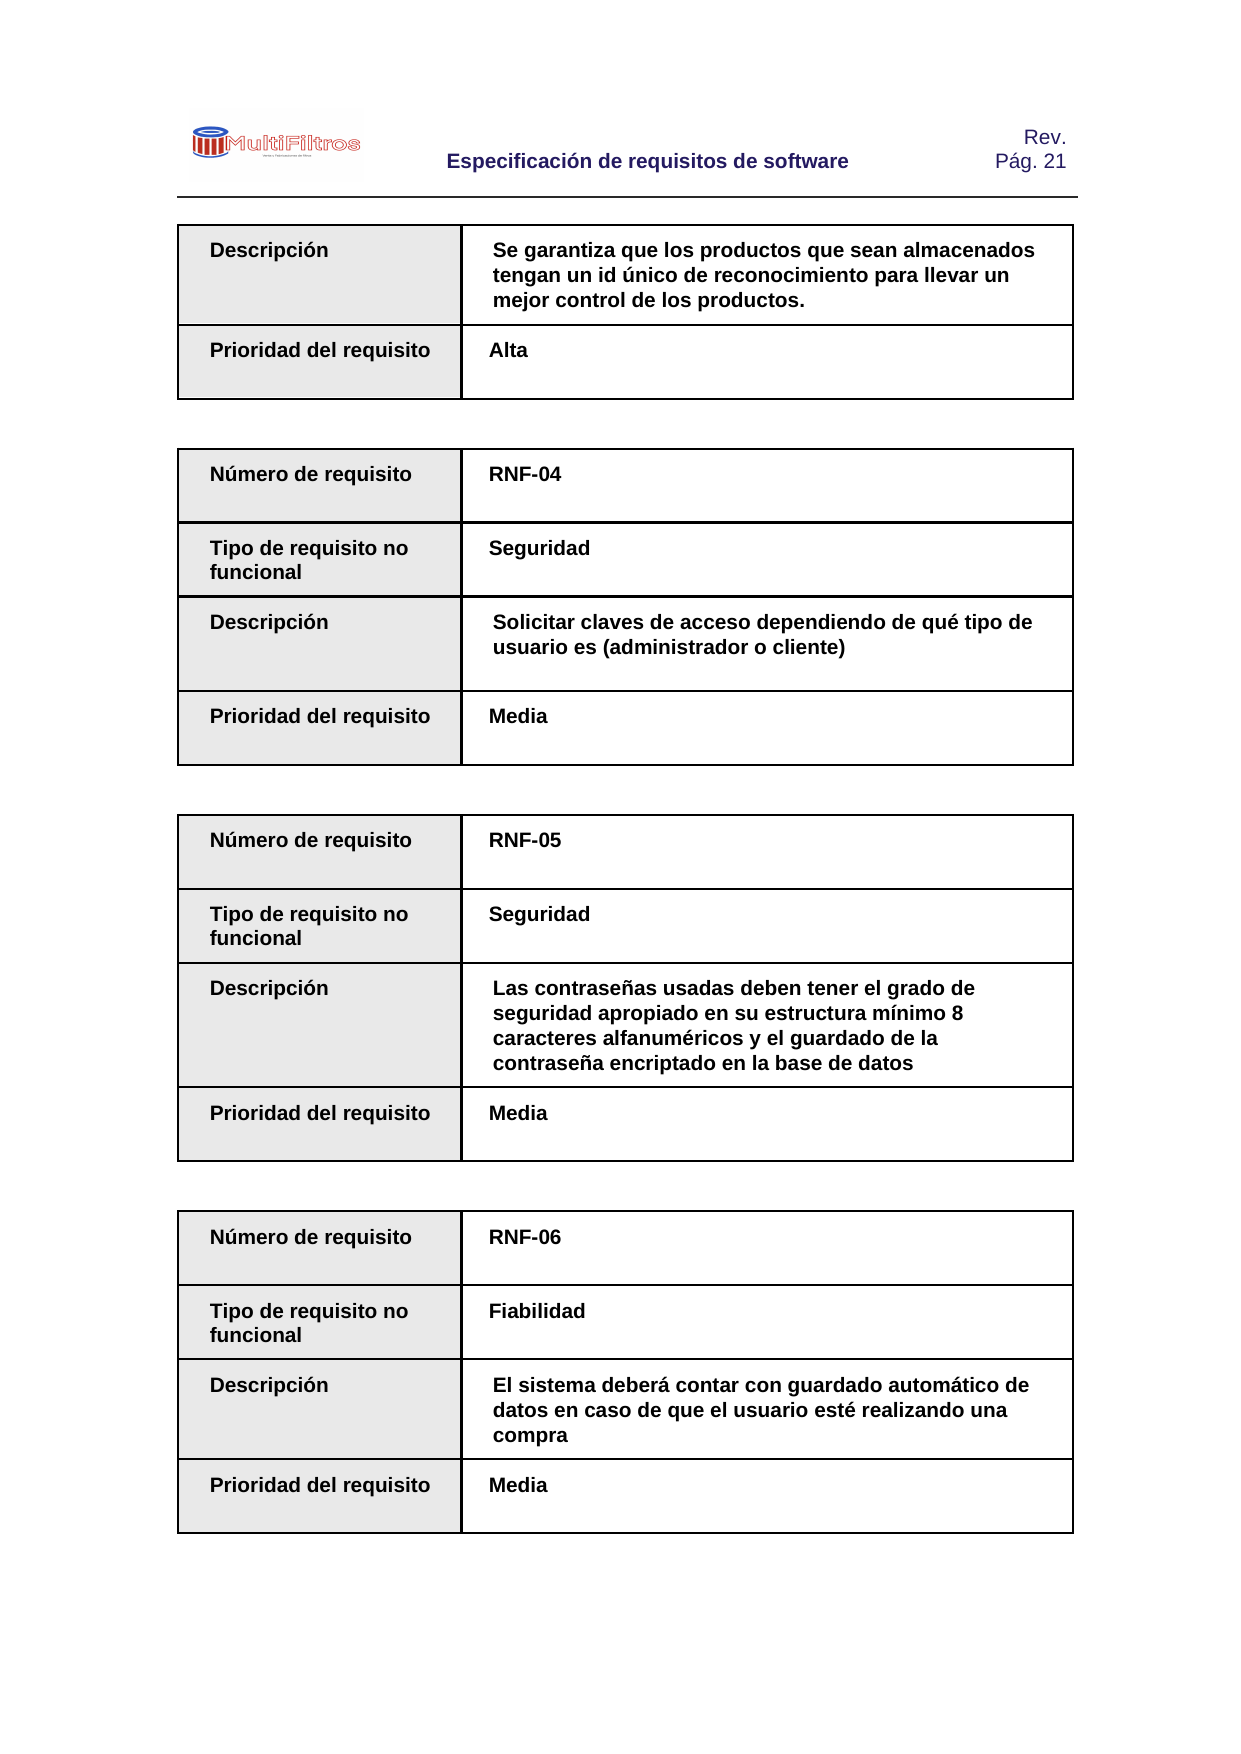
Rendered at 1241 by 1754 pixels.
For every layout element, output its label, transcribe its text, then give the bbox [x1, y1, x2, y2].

table_header RNF-05 [463, 816, 1072, 888]
table_cell Seguridad [463, 890, 1072, 962]
table_cell El sistema deberá contar con guardado automático de datos en caso de que el usuario esté realizando una compra [463, 1360, 1072, 1458]
picture [188, 108, 364, 182]
table_cell Prioridad del requisito [179, 1088, 460, 1160]
table_header RNF-04 [463, 450, 1072, 521]
table_cell Seguridad [463, 524, 1072, 595]
table_cell Media [463, 692, 1072, 764]
table_cell Media [463, 1460, 1072, 1532]
table_header Número de requisito [179, 1212, 460, 1284]
table_cell Descripción [179, 226, 460, 323]
table_header Número de requisito [179, 816, 460, 888]
table_cell Prioridad del requisito [179, 692, 460, 764]
table_cell Se garantiza que los productos que sean almacenados tengan un id único de reconocimiento para llevar un mejor control de los productos. [463, 226, 1072, 323]
table_cell Descripción [179, 598, 460, 690]
table_cell Descripción [179, 964, 460, 1086]
table_cell Prioridad del requisito [179, 1460, 460, 1532]
table_cell Las contraseñas usadas deben tener el grado de seguridad apropiado en su estructura mínimo 8 caracteres alfanuméricos y el guardado de la contraseña encriptado en la base de datos [463, 964, 1072, 1086]
table_cell Tipo de requisito no funcional [179, 890, 460, 962]
table_header RNF-06 [463, 1212, 1072, 1284]
table_cell Alta [463, 326, 1072, 397]
table_cell Solicitar claves de acceso dependiendo de qué tipo de usuario es (administrador o cliente) [463, 598, 1072, 690]
table_header Número de requisito [179, 450, 460, 521]
table_cell Fiabilidad [463, 1286, 1072, 1358]
table_cell Media [463, 1088, 1072, 1160]
table_cell Prioridad del requisito [179, 326, 460, 397]
table_cell Descripción [179, 1360, 460, 1458]
table_cell Tipo de requisito no funcional [179, 524, 460, 595]
table_cell Tipo de requisito no funcional [179, 1286, 460, 1358]
